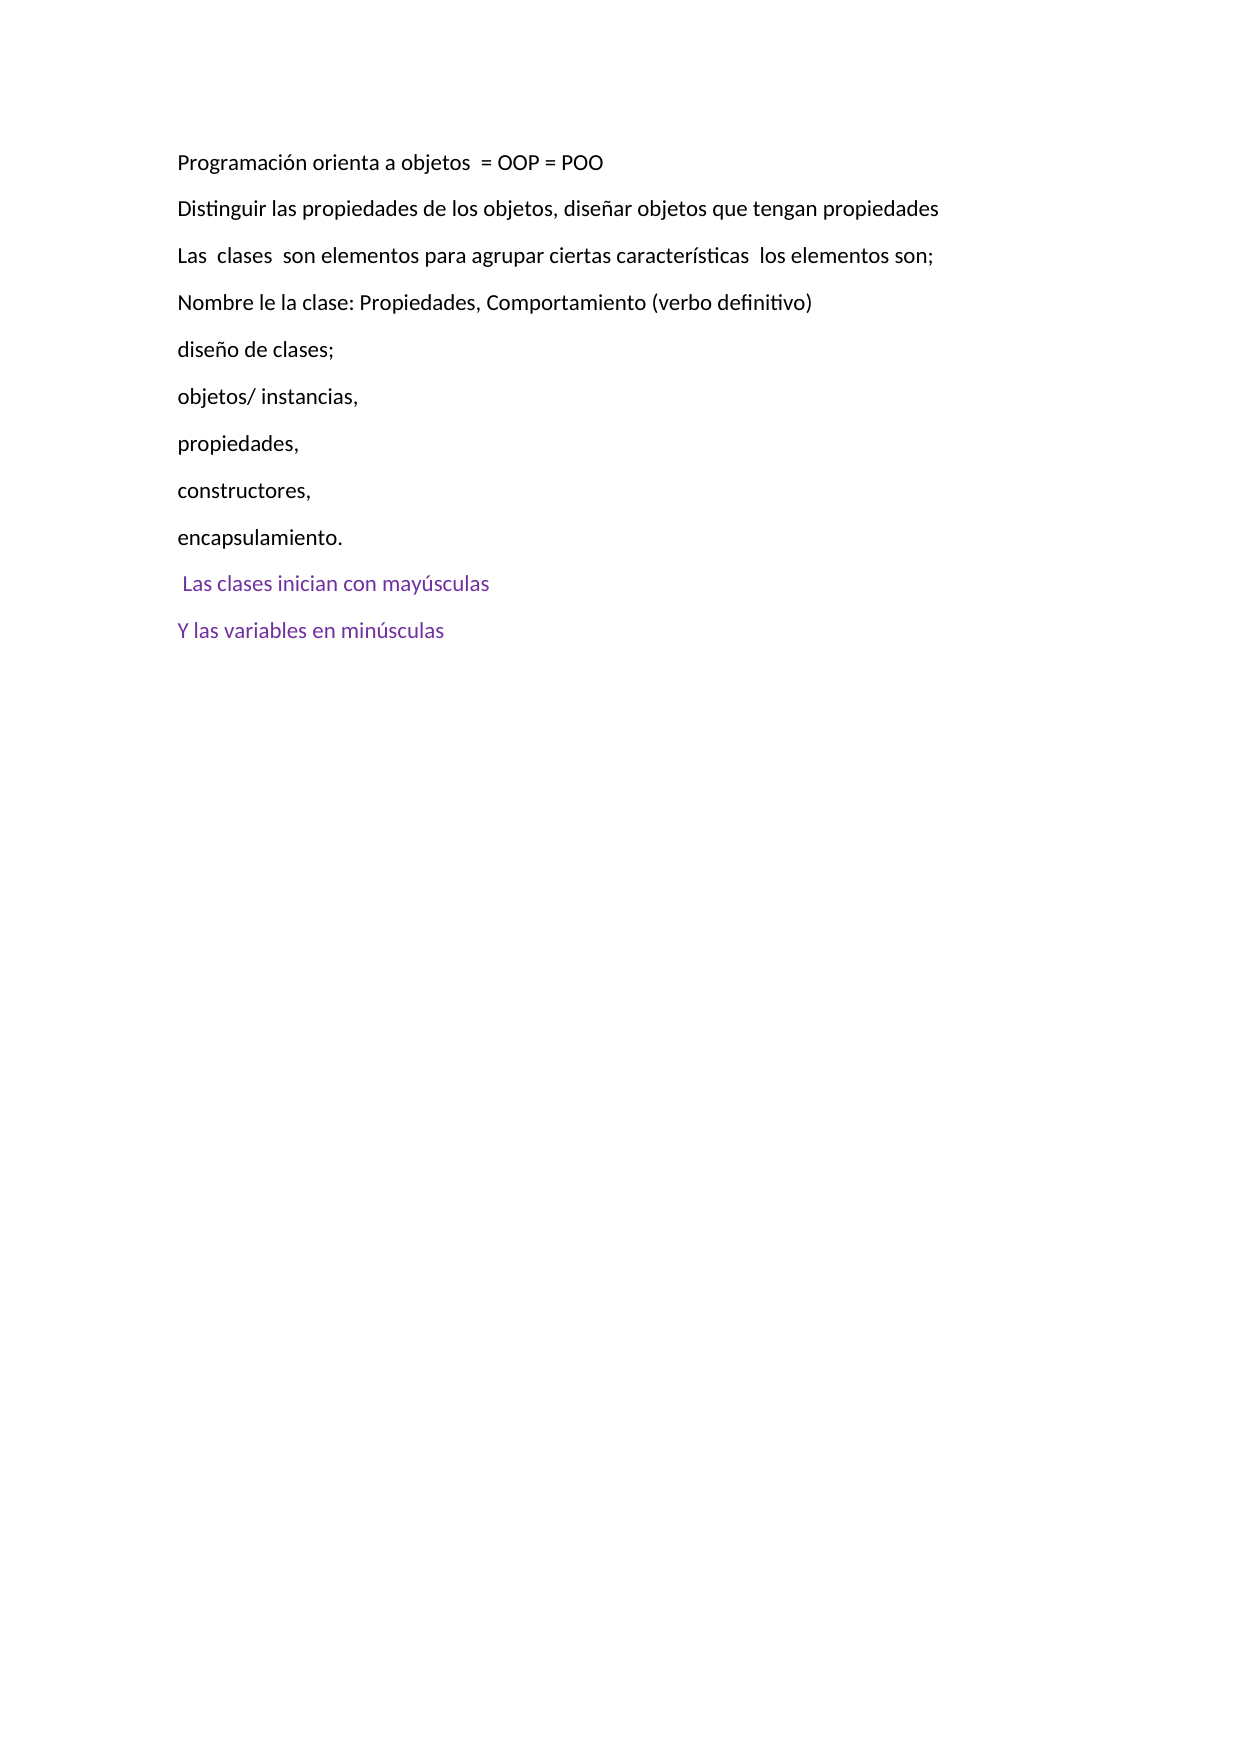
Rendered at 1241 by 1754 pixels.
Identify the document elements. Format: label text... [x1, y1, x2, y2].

text objetos/ instancias, [177, 382, 1063, 410]
text propiedades, [177, 429, 1063, 457]
text Y las variables en minúsculas [177, 616, 1063, 644]
text encapsulamiento. [177, 523, 1063, 551]
text Programación orienta a objetos = OOP = POO [177, 148, 1063, 176]
text Las clases inician con mayúsculas [177, 569, 1063, 598]
text Distinguir las propiedades de los objetos, diseñar objetos que tengan propiedades [177, 194, 1063, 223]
text Nombre le la clase: Propiedades, Comportamiento (verbo definitivo) [177, 288, 1063, 316]
text Las clases son elementos para agrupar ciertas características los elementos son; [177, 241, 1063, 269]
text constructores, [177, 476, 1063, 504]
text diseño de clases; [177, 335, 1063, 363]
